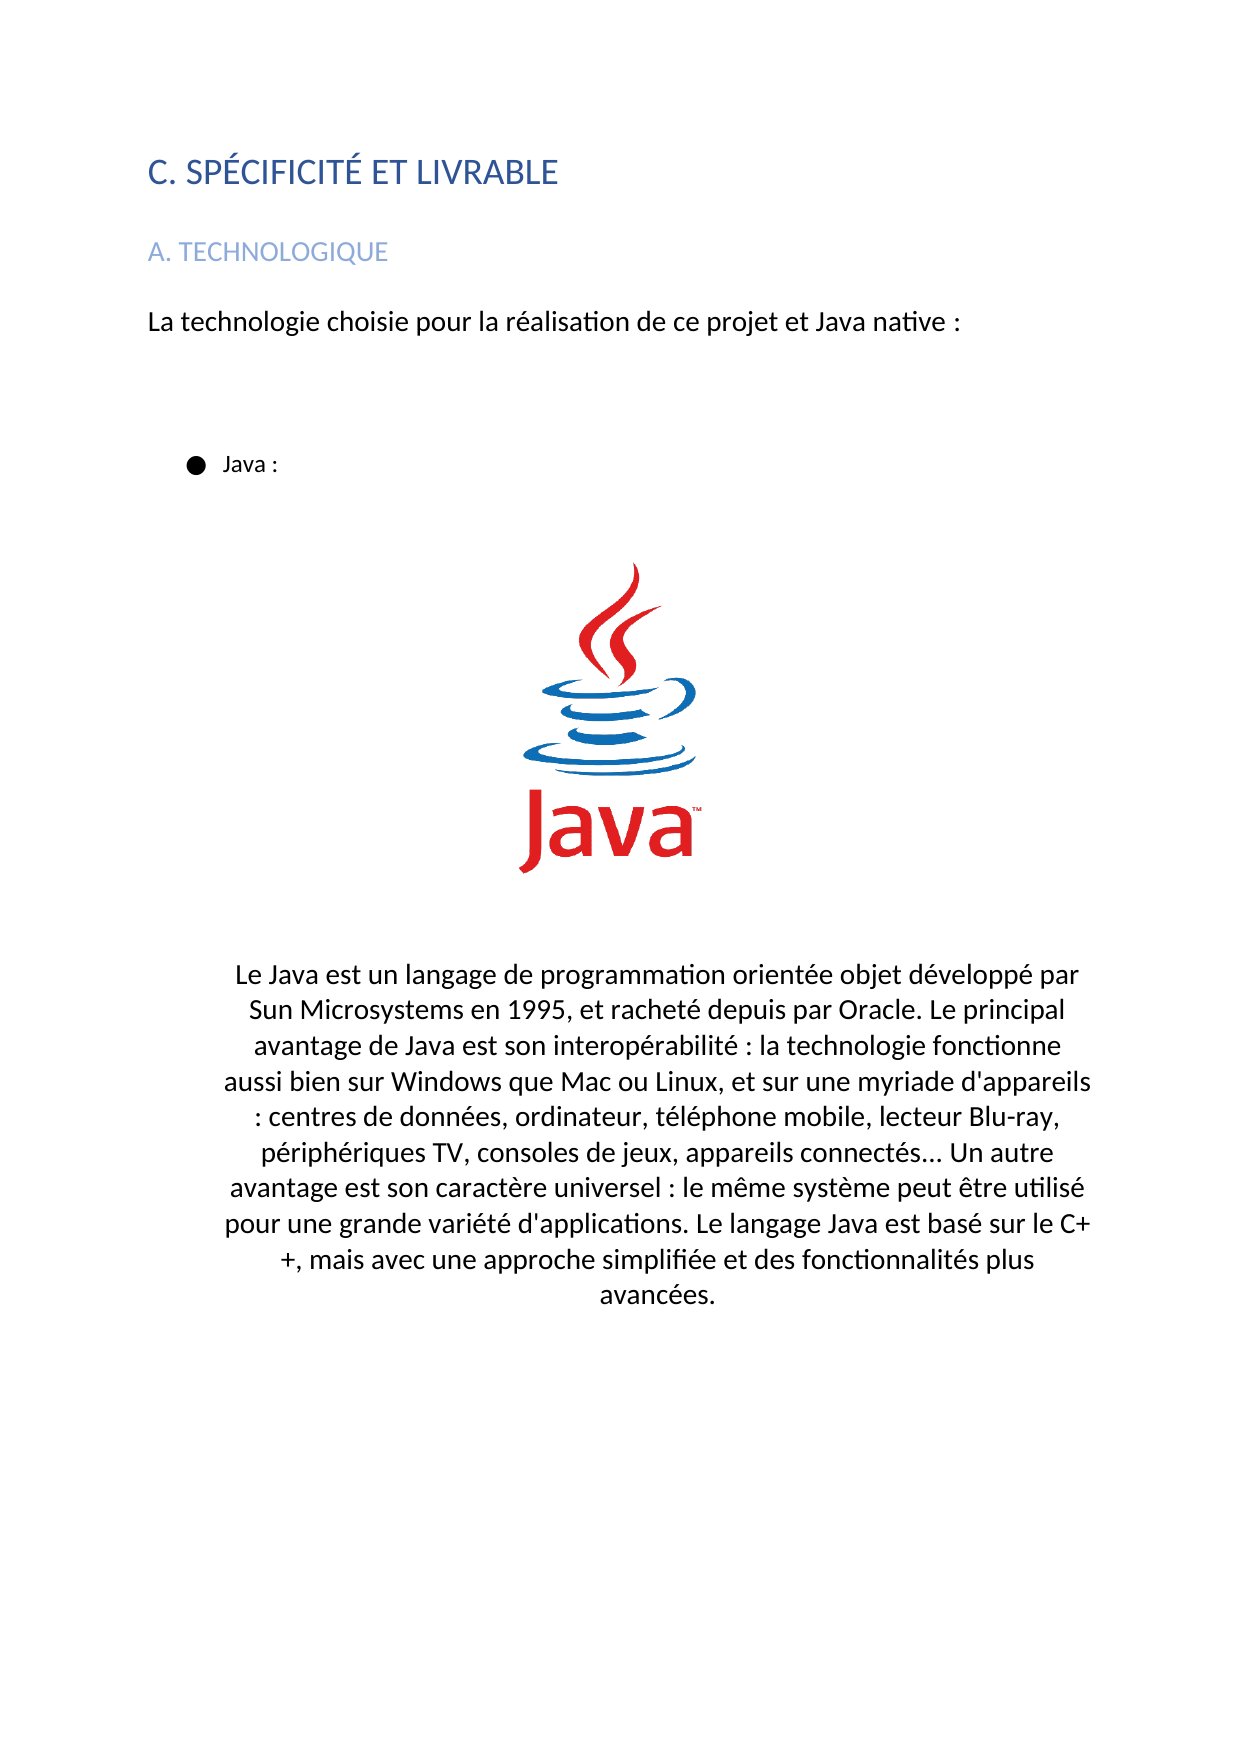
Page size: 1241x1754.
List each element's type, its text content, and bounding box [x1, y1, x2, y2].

list Java : [185, 436, 1093, 487]
picture [512, 558, 703, 875]
text La technologie choisie pour la réalisation de ce projet et Java native : [148, 303, 1093, 339]
text C. SPÉCIFICITÉ ET LIVRABLE [148, 148, 1093, 193]
list Le Java est un langage de programmation orientée objet développé par Sun Microsystems en 1995, et racheté depuis par Oracle. Le principal avantage de Java est son interopérabilité : la technologie fonctionne aussi bien sur Windows que Mac ou Linux, et sur une myriade d'appareils : centres de données, ordinateur, téléphone mobile, lecteur Blu-ray, périphériques TV, consoles de jeux, appareils connectés... Un autre avantage est son caractère universel : le même système peut être utilisé pour une grande variété d'applications. Le langage Java est basé sur le C++, mais avec une approche simplifiée et des fonctionnalités plus avancées. [223, 956, 1093, 1312]
text A. TECHNOLOGIQUE [148, 233, 1093, 269]
